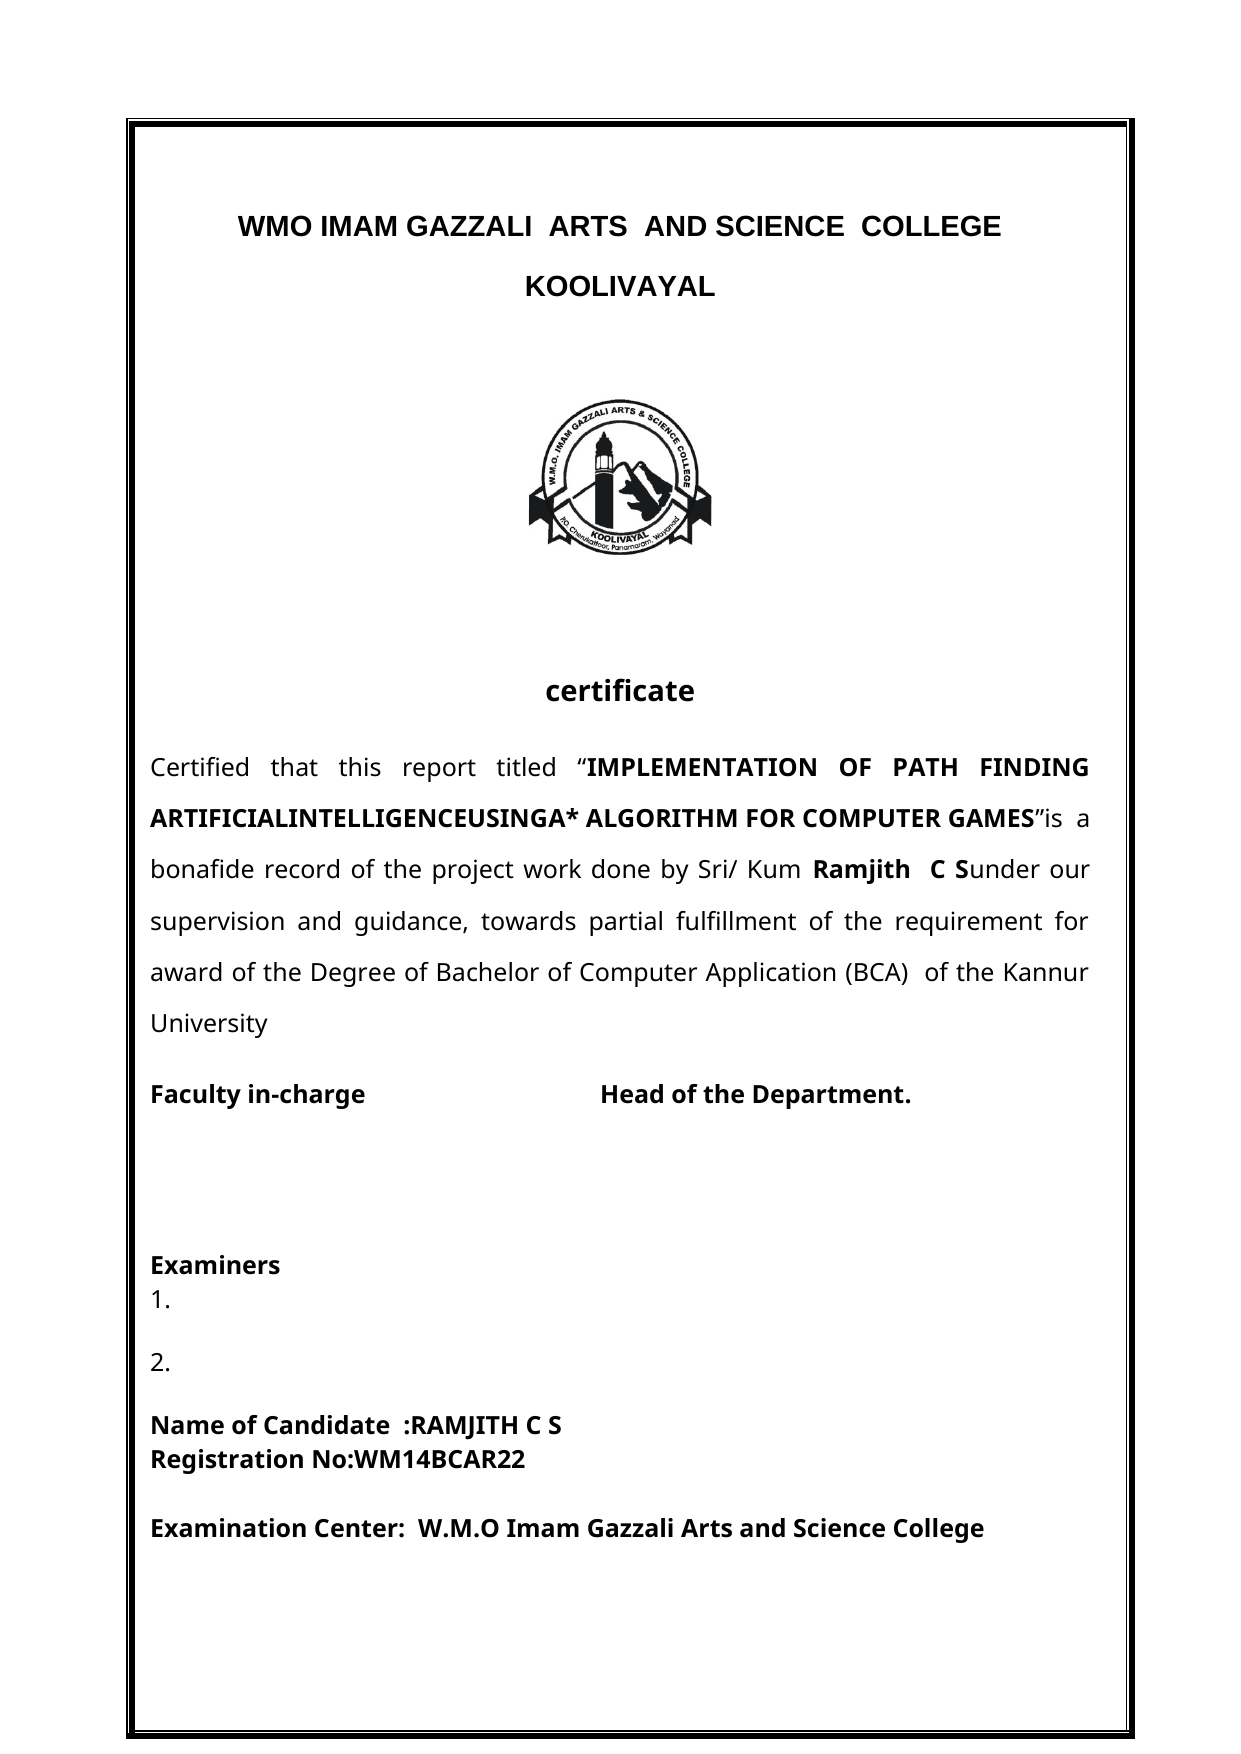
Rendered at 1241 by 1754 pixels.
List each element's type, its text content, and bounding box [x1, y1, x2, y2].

text Registration No:WM14BCAR22 [150, 1442, 1090, 1476]
text certificate [150, 670, 1090, 709]
text 2. [150, 1345, 1090, 1379]
picture [528, 399, 712, 555]
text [150, 209, 1090, 243]
text KOOLIVAYAL [150, 269, 1090, 302]
text Name of Candidate :RAMJITH C S [150, 1408, 1090, 1442]
text Examiners [150, 1247, 1090, 1282]
text Faculty in-charge Head of the Department. [150, 1077, 1090, 1111]
text 1. [150, 1282, 1090, 1316]
text Examination Center: W.M.O Imam Gazzali Arts and Science College [150, 1510, 1090, 1544]
text Certified that this report titled “IMPLEMENTATION OF PATH FINDING ARTIFICIALINTELLIGENCEUSINGA* ALGORITHM FOR COMPUTER GAMES”is a bonafide record of the project work done by Sri/ Kum Ramjith C Sunder our supervision and guidance, towards partial fulfillment of the requirement for award of the Degree of Bachelor of Computer Application (BCA) of the Kannur University [150, 750, 1090, 1039]
